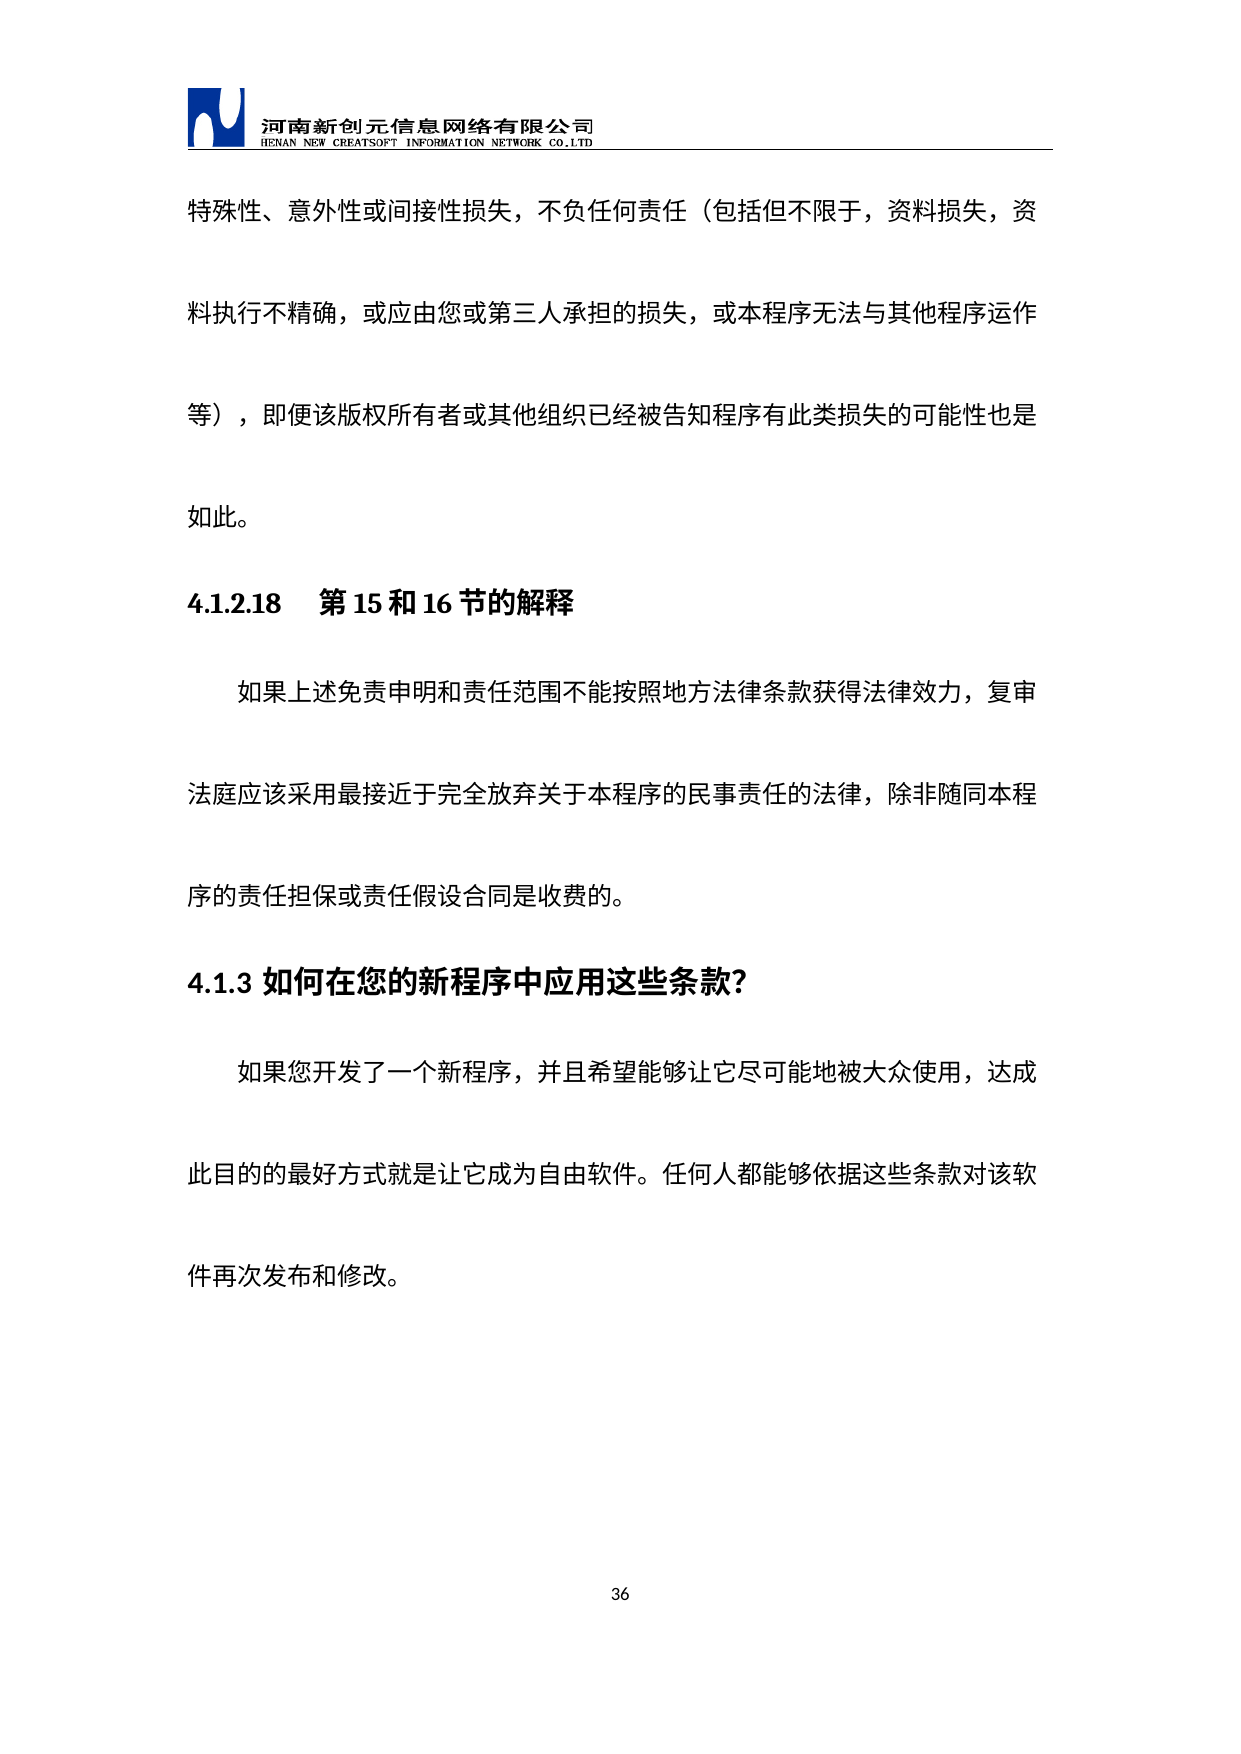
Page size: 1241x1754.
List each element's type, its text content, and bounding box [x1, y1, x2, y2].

text 如果上述免责申明和责任范围不能按照地方法律条款获得法律效力，复审法庭应该采用最接近于完全放弃关于本程序的民事责任的法律，除非随同本程序的责任担保或责任假设合同是收费的。 [187, 656, 1053, 928]
text 如果您开发了一个新程序，并且希望能够让它尽可能地被大众使用，达成此目的的最好方式就是让它成为自由软件。任何人都能够依据这些条款对该软件再次发布和修改。 [187, 1037, 1053, 1308]
subtitle 如何在您的新程序中应用这些条款？ [187, 946, 1053, 1014]
subtitle 第15和16节的解释 [187, 567, 1053, 635]
picture [187, 88, 593, 147]
